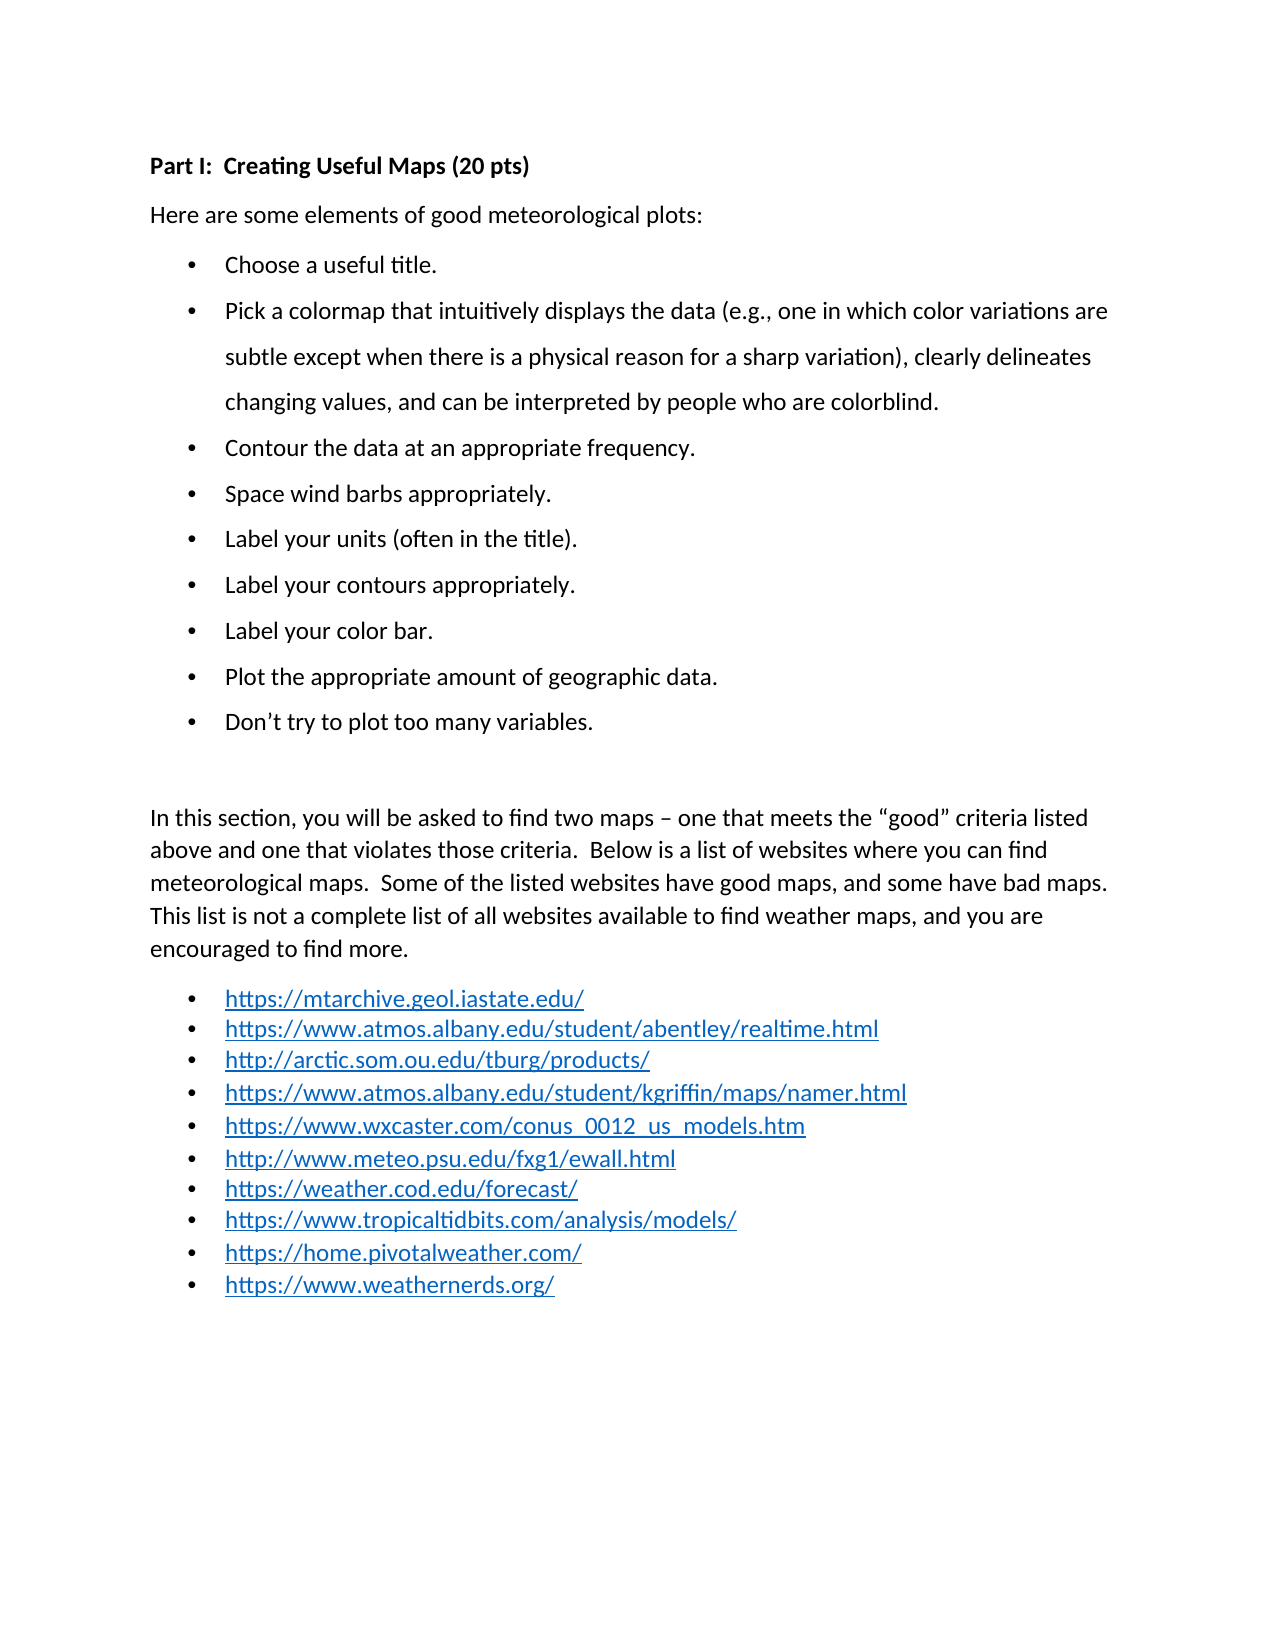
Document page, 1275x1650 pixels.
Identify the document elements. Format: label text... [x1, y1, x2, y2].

list Contour the data at an appropriate frequency. [187, 432, 1125, 463]
list Pick a colormap that intuitively displays the data (e.g., one in which color variations are subtle except when there is a physical reason for a sharp variation), clearly delineates changing values, and can be interpreted by people who are colorblind. [187, 295, 1125, 417]
list Plot the appropriate amount of geographic data. [187, 661, 1125, 691]
text Here are some elements of good meteorological plots: [150, 199, 1125, 230]
list https://mtarchive.geol.iastate.edu/ [187, 983, 1125, 1013]
list Space wind barbs appropriately. [187, 478, 1125, 508]
list https://home.pivotalweather.com/ [187, 1237, 1125, 1267]
text In this section, you will be asked to find two maps – one that meets the “good” criteria listed above and one that violates those criteria. Below is a list of websites where you can find meteorological maps. Some of the listed websites have good maps, and some have bad maps. This list is not a complete list of all websites available to find weather maps, and you are encouraged to find more. [150, 802, 1125, 964]
list Choose a useful title. [187, 249, 1125, 280]
list https://www.tropicaltidbits.com/analysis/models/ [187, 1204, 1125, 1234]
list https://www.atmos.albany.edu/student/kgriffin/maps/namer.html [187, 1077, 1125, 1107]
list https://weather.cod.edu/forecast/ [187, 1173, 1125, 1204]
list https://www.weathernerds.org/ [187, 1270, 1125, 1300]
list Label your contours appropriately. [187, 569, 1125, 600]
list https://www.atmos.albany.edu/student/abentley/realtime.html [187, 1013, 1125, 1044]
list Label your units (often in the title). [187, 523, 1125, 554]
list Label your color bar. [187, 615, 1125, 646]
text Part I: Creating Useful Maps (20 pts) [150, 150, 1125, 181]
list http://arctic.som.ou.edu/tburg/products/ [187, 1044, 1125, 1074]
list https://www.wxcaster.com/conus_0012_us_models.htm [187, 1110, 1125, 1140]
list http://www.meteo.psu.edu/fxg1/ewall.html [187, 1143, 1125, 1173]
list Don’t try to plot too many variables. [187, 706, 1125, 737]
